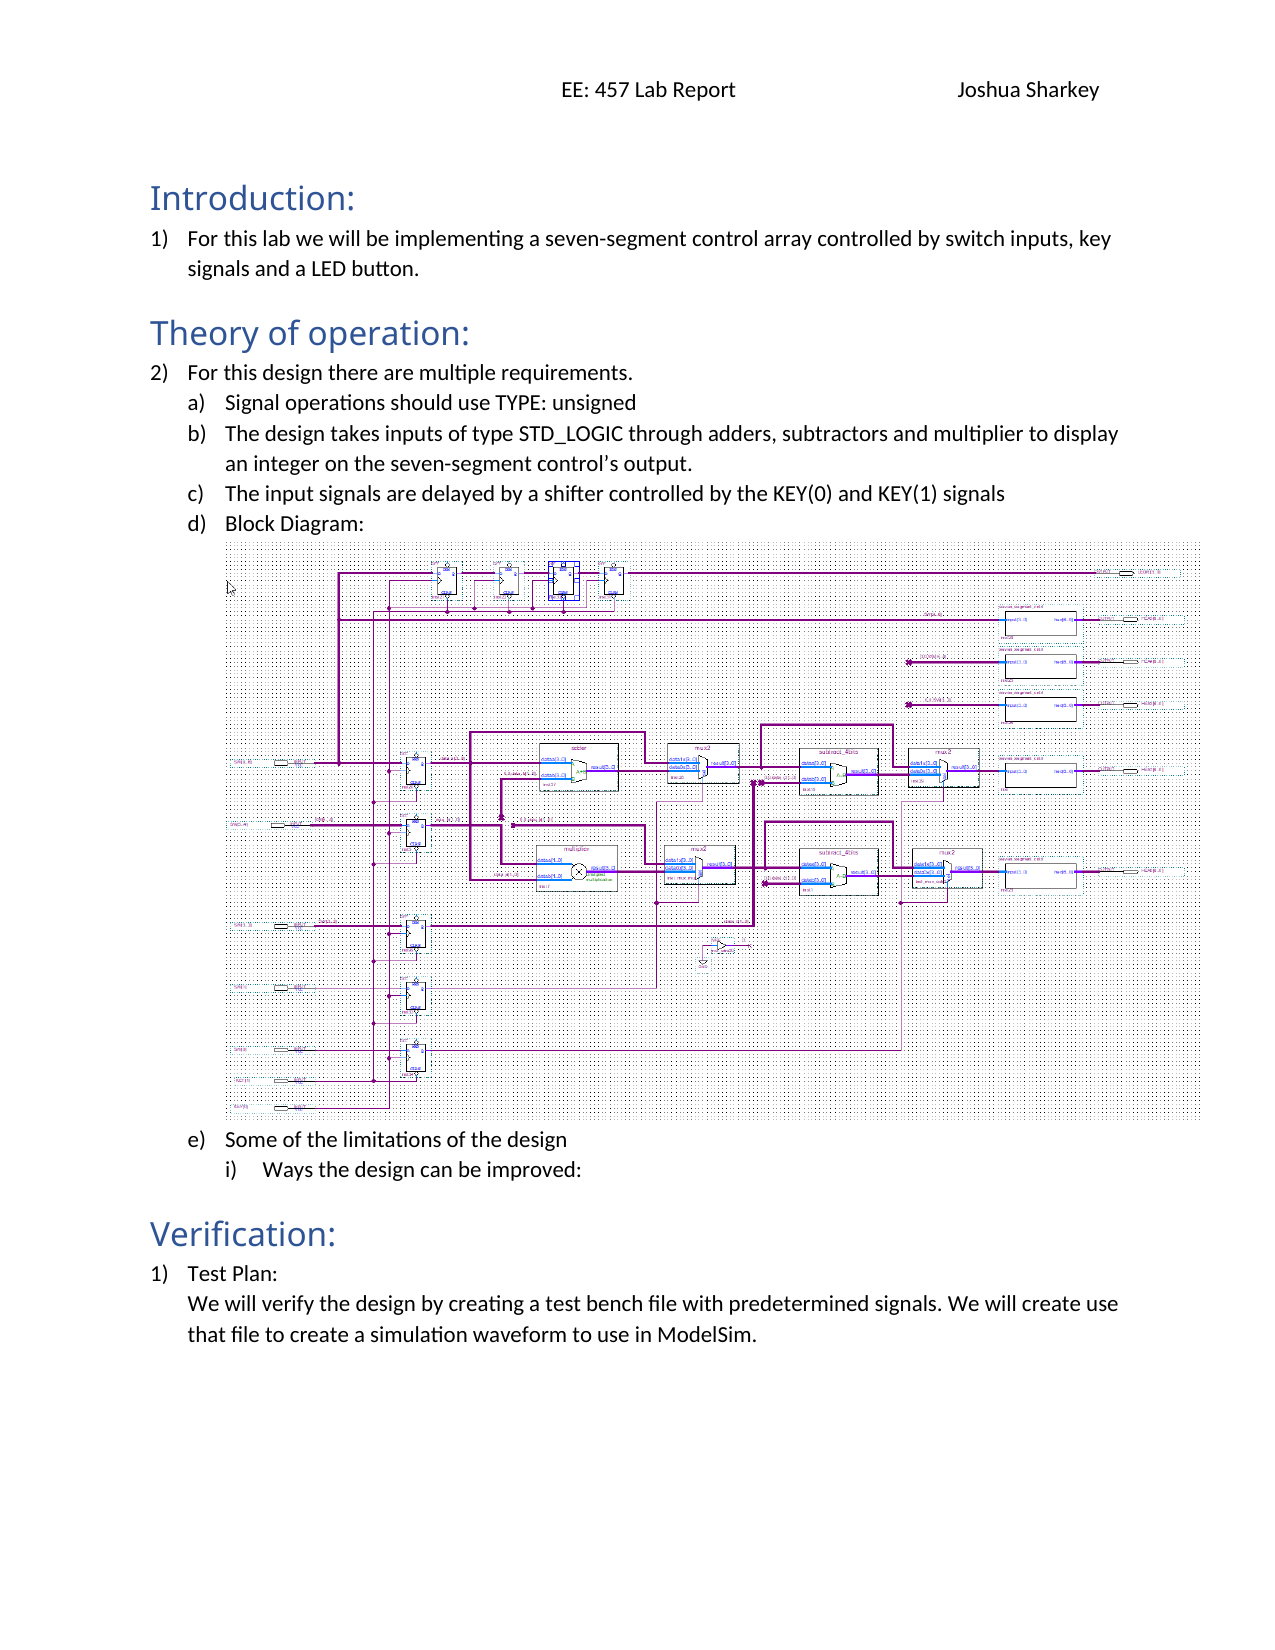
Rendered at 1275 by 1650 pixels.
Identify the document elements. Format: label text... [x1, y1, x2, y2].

list The design takes inputs of type STD_LOGIC through adders, subtractors and multiplier to display an integer on the seven-segment control’s output. [187, 419, 1125, 477]
list For this lab we will be implementing a seven-segment control array controlled by switch inputs, key signals and a LED button. [150, 224, 1125, 282]
subtitle Introduction: [150, 175, 1125, 220]
list Some of the limitations of the design [187, 1125, 1125, 1153]
list For this design there are multiple requirements. [150, 358, 1125, 386]
list We will verify the design by creating a test bench file with predetermined signals. We will create use that file to create a simulation waveform to use in ModelSim. Scenarios objectives included: [187, 1289, 1125, 1348]
list Ways the design can be improved: [225, 1155, 1125, 1183]
list Test Plan: [150, 1259, 1125, 1287]
list Signal operations should use TYPE: unsigned [187, 388, 1125, 417]
subtitle Theory of operation: [150, 309, 1125, 355]
subtitle Verification: [150, 1210, 1125, 1256]
list The input signals are delayed by a shifter controlled by the KEY(0) and KEY(1) signals [187, 479, 1125, 507]
picture [225, 539, 1200, 1123]
